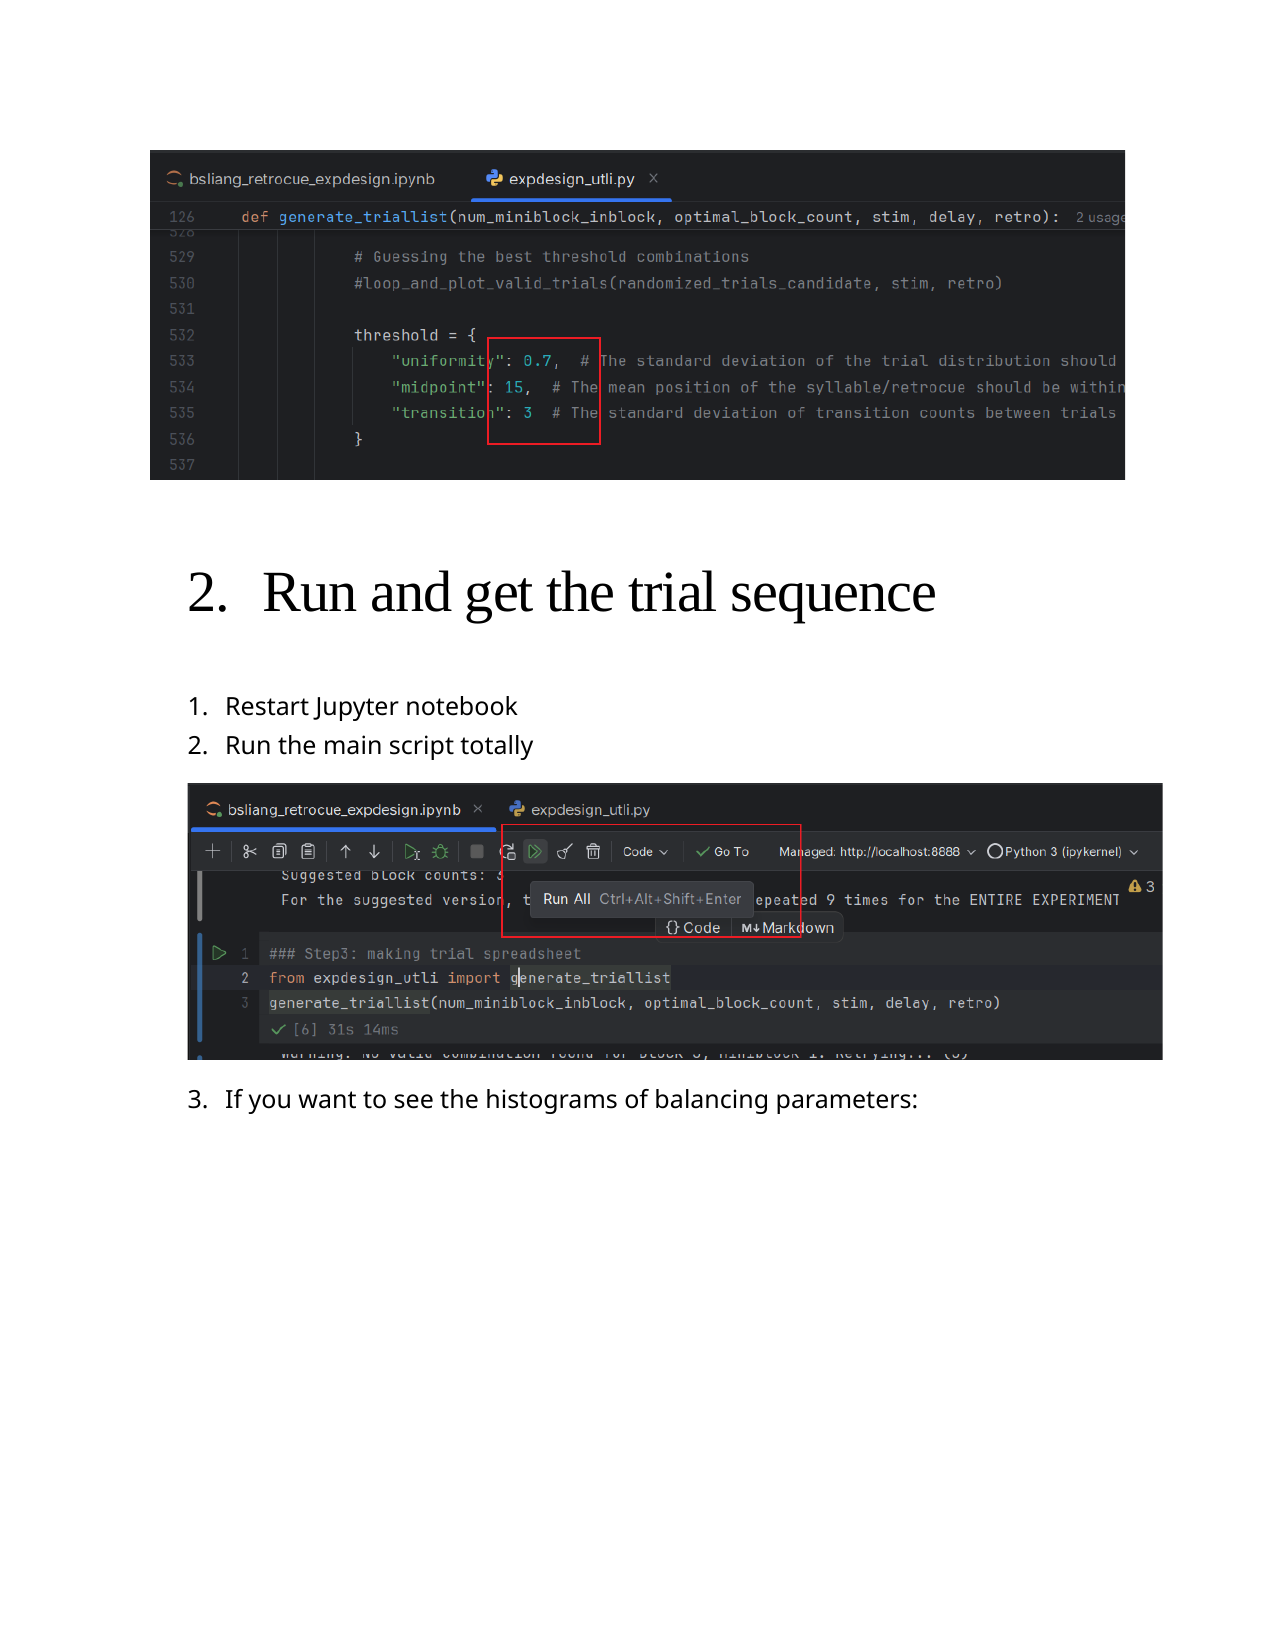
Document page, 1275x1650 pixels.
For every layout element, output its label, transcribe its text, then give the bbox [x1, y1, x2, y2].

title Run and get the trial sequence [187, 557, 1125, 624]
picture [187, 783, 1163, 1060]
picture [150, 150, 1125, 480]
list Restart Jupyter notebook [187, 688, 1125, 722]
list If you want to see the histograms of balancing parameters: [187, 1082, 1125, 1116]
list Run the main script totally [187, 727, 1125, 761]
